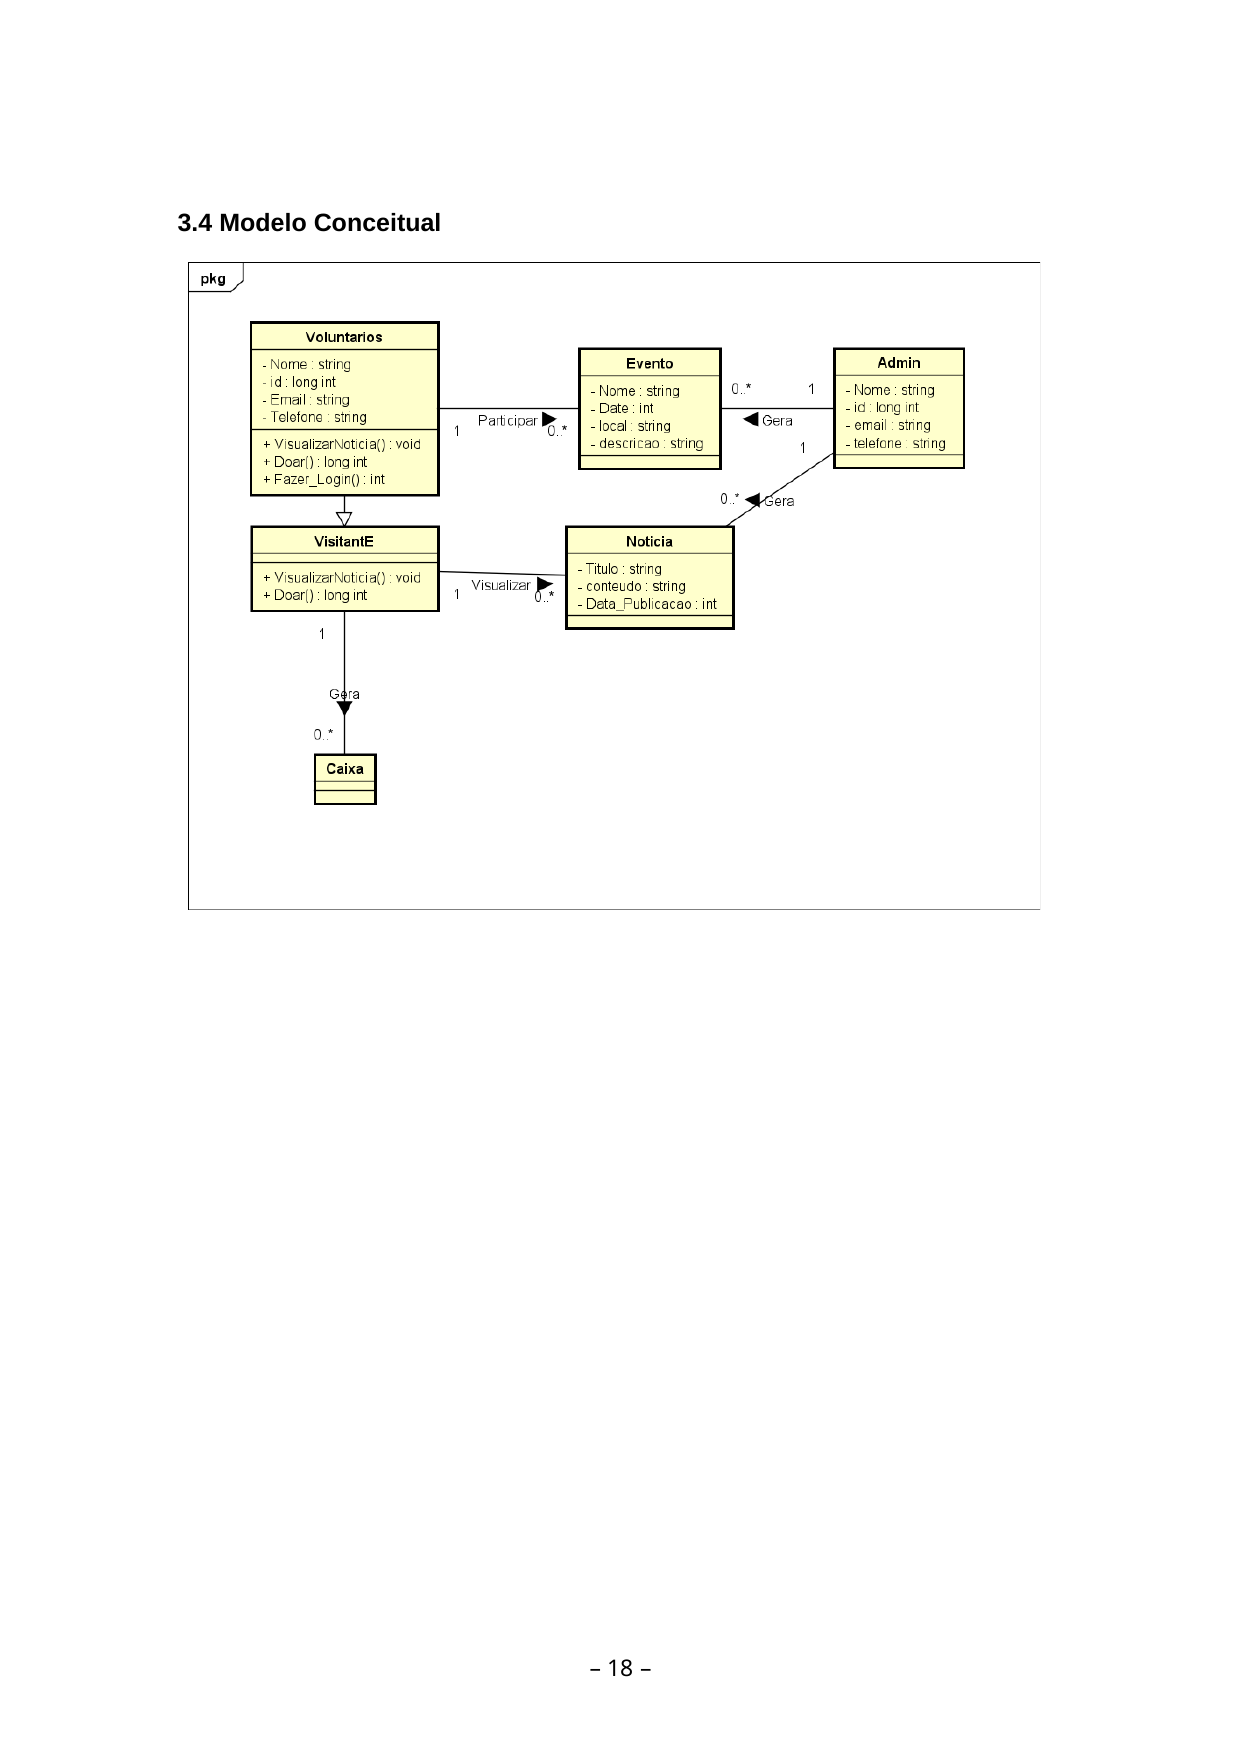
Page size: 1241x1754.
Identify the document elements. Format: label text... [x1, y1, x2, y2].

subtitle 3.4 Modelo Conceitual [177, 208, 1163, 237]
picture [187, 262, 1041, 910]
